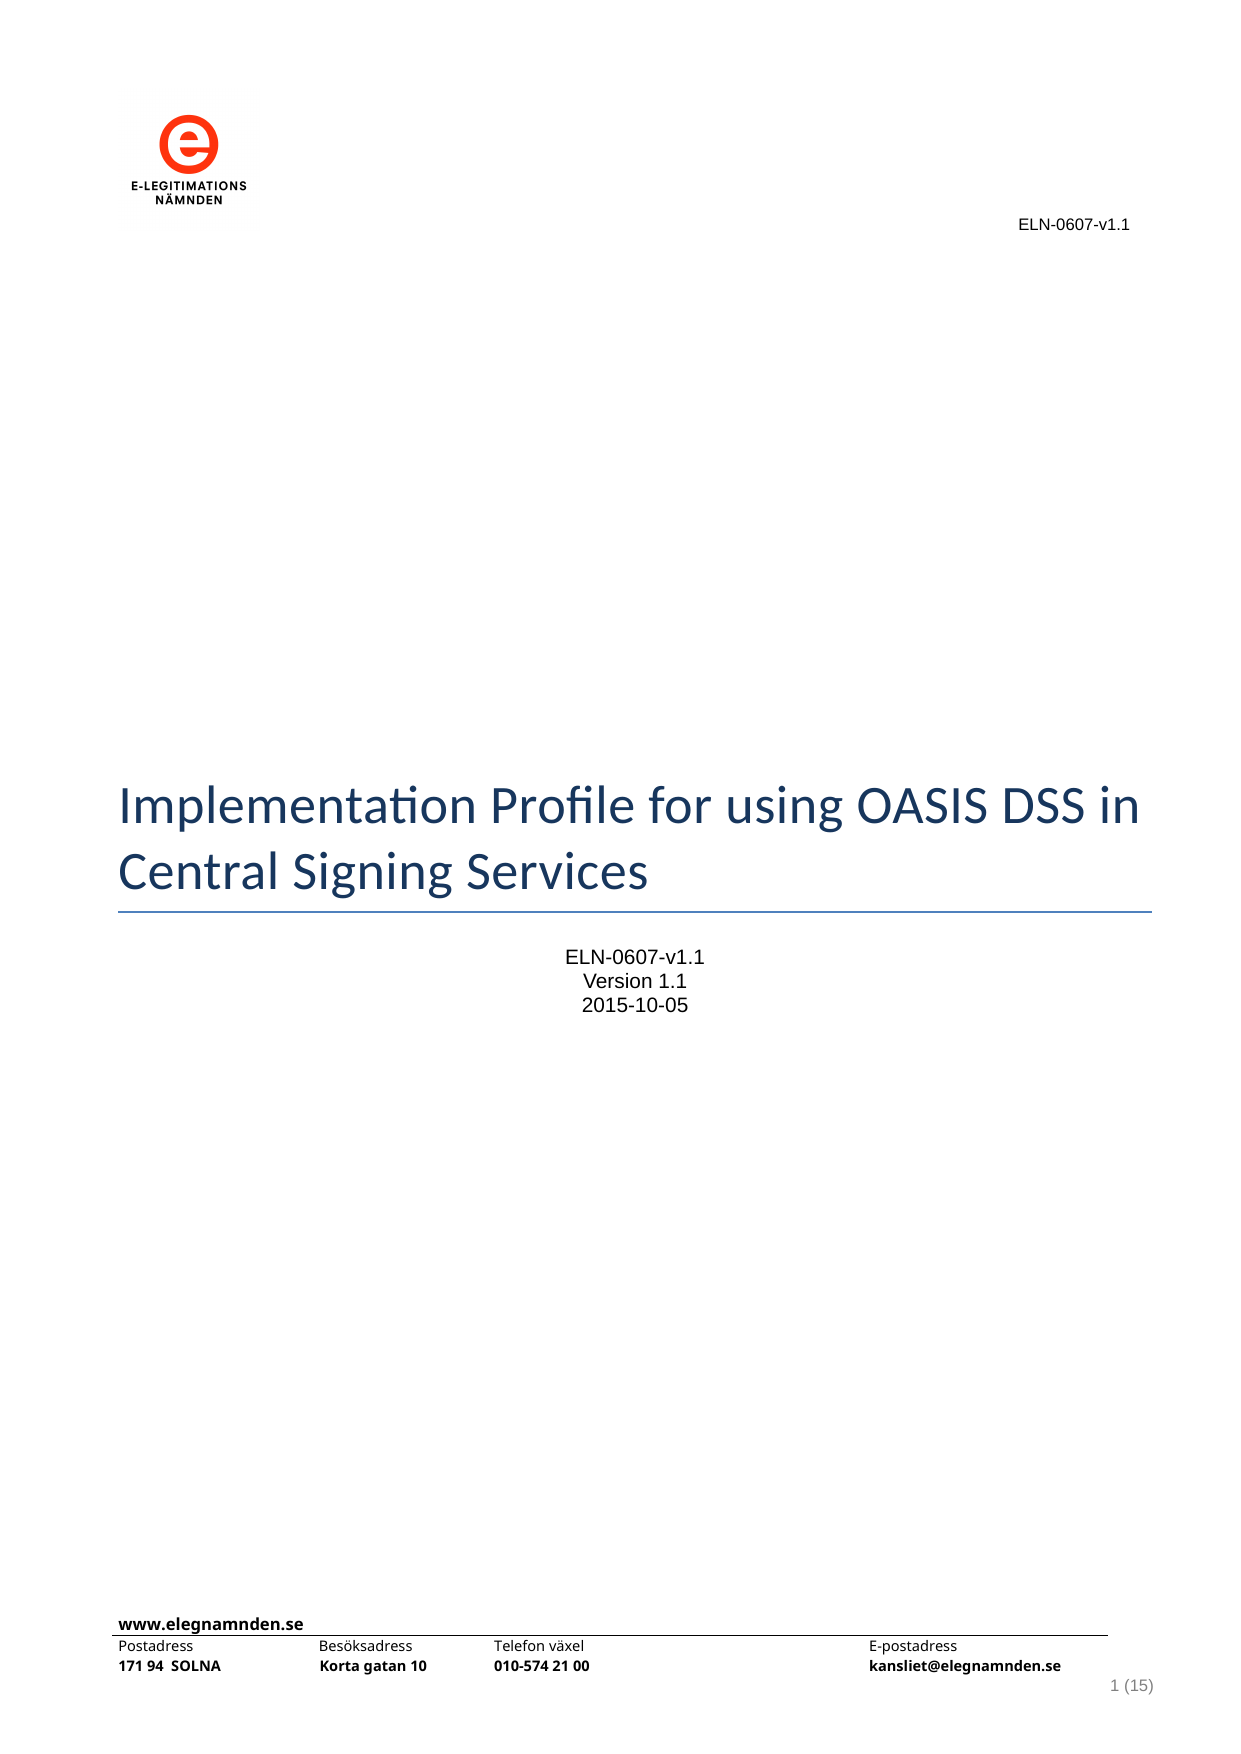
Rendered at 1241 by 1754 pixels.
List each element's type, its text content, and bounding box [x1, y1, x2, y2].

picture [118, 88, 260, 231]
text Version 1.1 [118, 968, 1152, 992]
text 2015-10-05 [118, 992, 1152, 1016]
text ELN-0607-v1.1 [118, 944, 1152, 968]
title Implementation Profile for using OASIS DSS in Central Signing Services [118, 771, 1152, 911]
